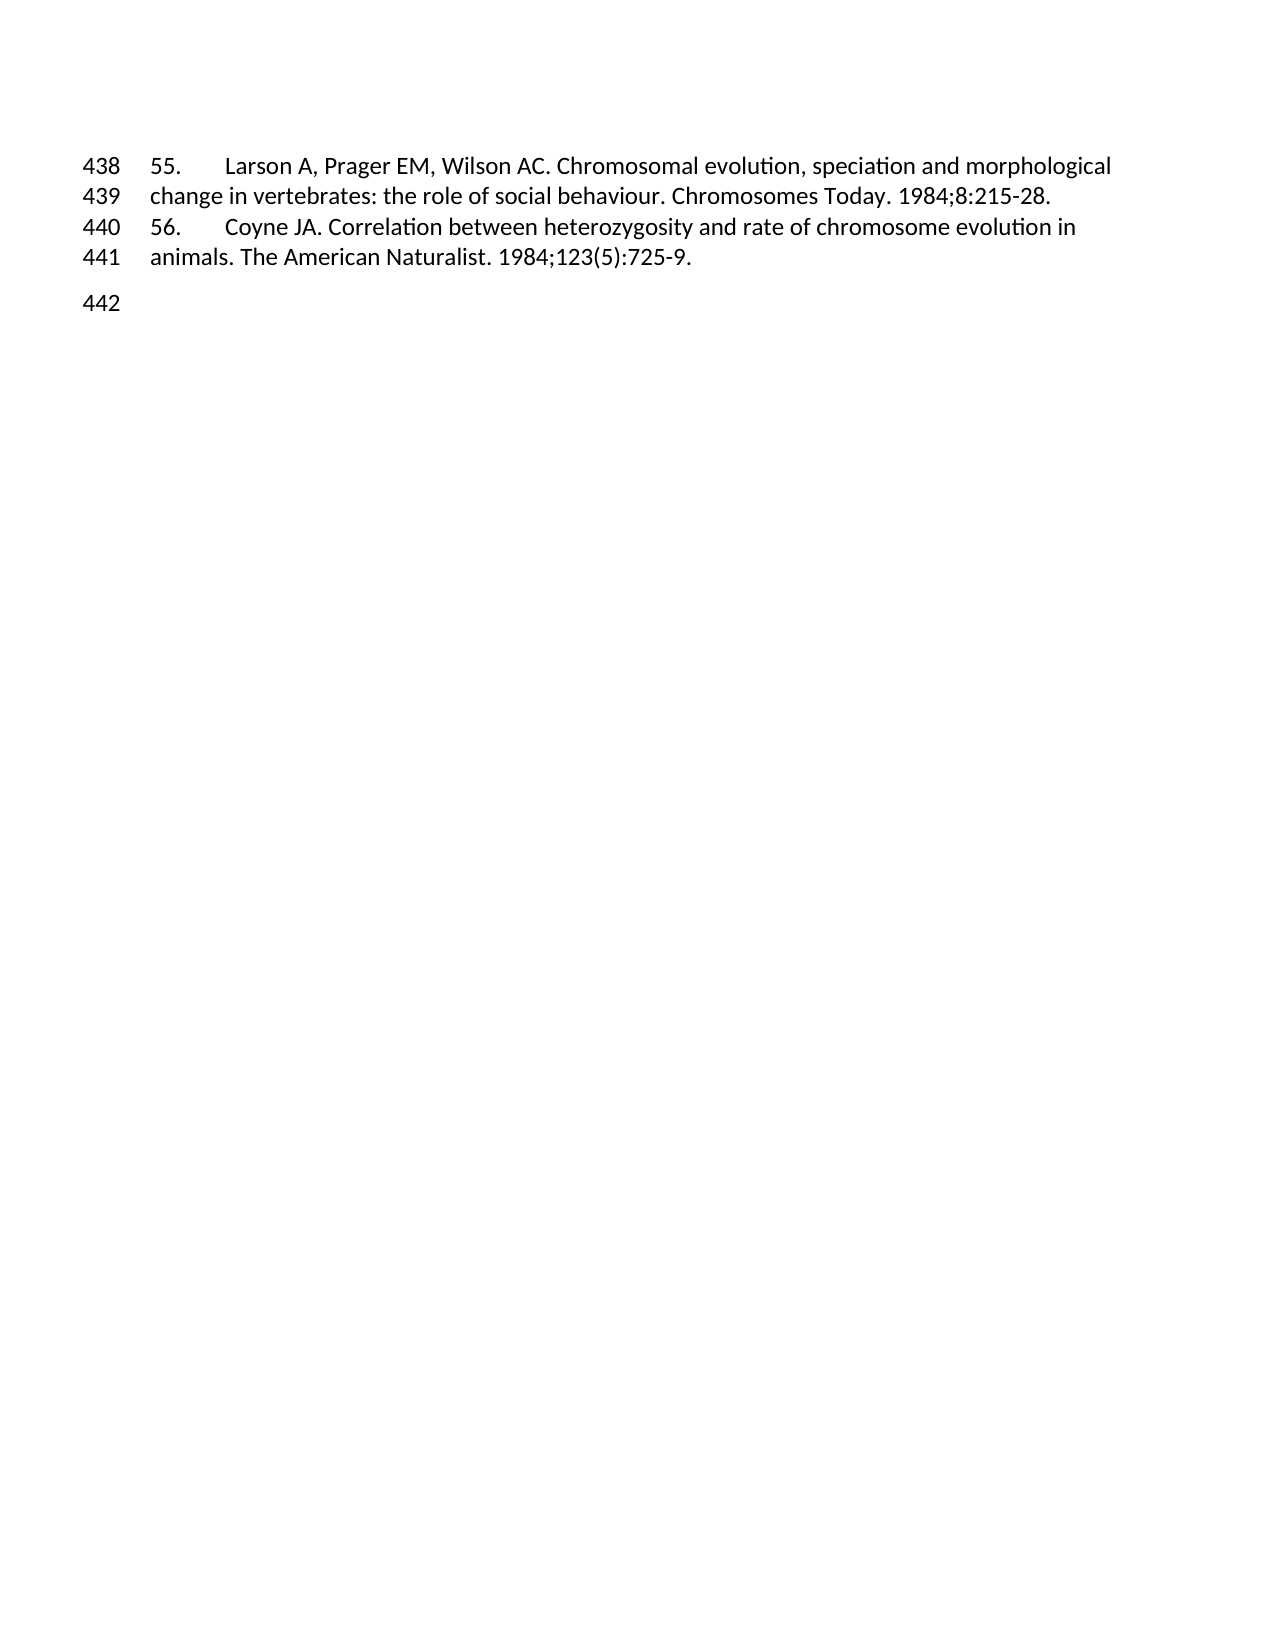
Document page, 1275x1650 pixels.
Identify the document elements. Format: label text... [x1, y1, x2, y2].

text 56. Coyne JA. Correlation between heterozygosity and rate of chromosome evolution in animals. The American Naturalist. 1984;123(5):725-9. [150, 211, 1125, 272]
text 55. Larson A, Prager EM, Wilson AC. Chromosomal evolution, speciation and morphological change in vertebrates: the role of social behaviour. Chromosomes Today. 1984;8:215-28. [150, 150, 1125, 211]
